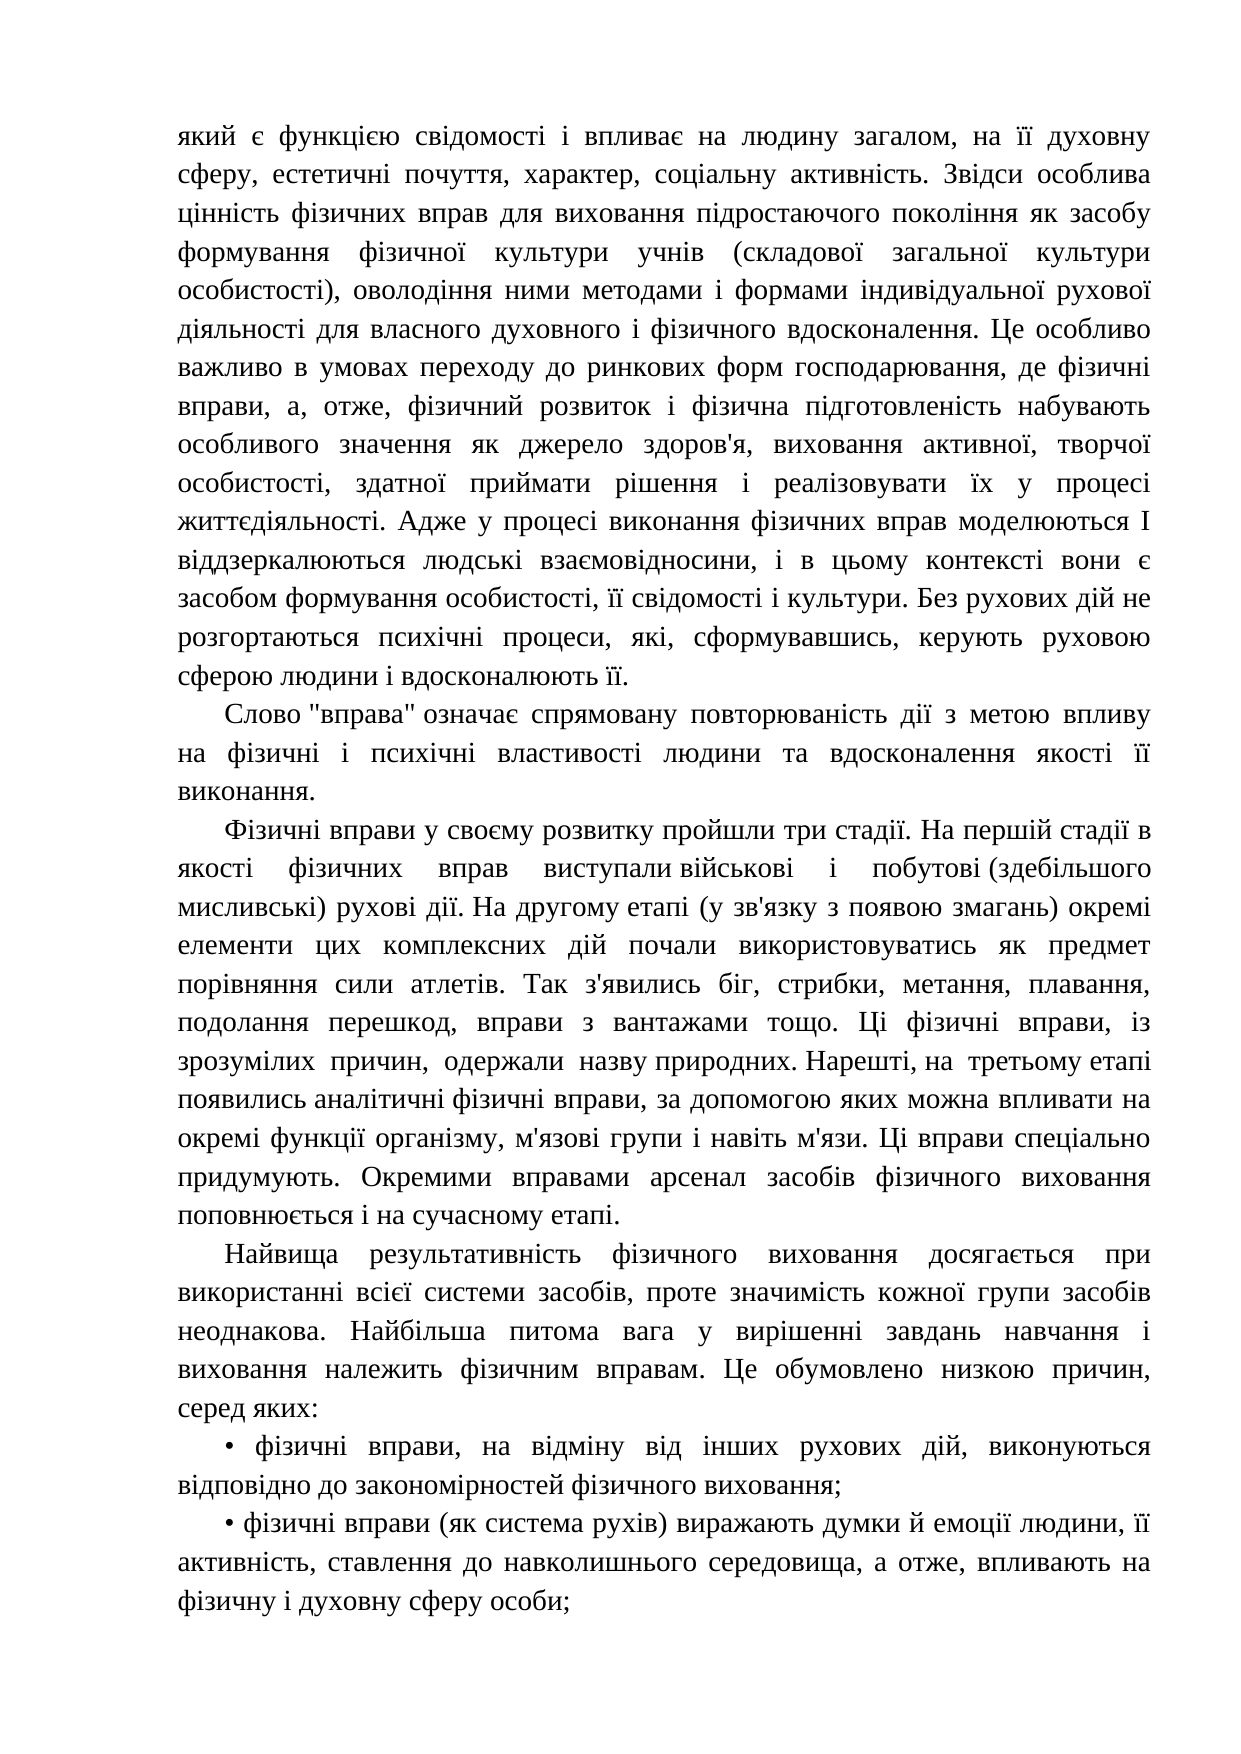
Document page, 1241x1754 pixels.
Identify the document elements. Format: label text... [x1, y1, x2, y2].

text • фізичні вправи (як система рухів) виражають думки й емоції людини, її активність, ставлення до навколишнього середовища, а отже, впливають на фізичну і духовну сферу особи; [177, 1506, 1152, 1616]
text Найвища результативність фізичного виховання досягається при використанні всієї системи засобів, проте значимість кожної групи засобів неоднакова. Найбільша питома вага у вирішенні завдань навчання і виховання належить фізичним вправам. Це обумовлено низкою причин, серед яких: [177, 1236, 1152, 1423]
text Слово "вправа" означає спрямовану повторюваність дії з метою впливу на фізичні і психічні властивості людини та вдосконалення якості її виконання. [177, 696, 1152, 807]
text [177, 118, 1152, 691]
text Фізичні вправи у своєму розвитку пройшли три стадії. На першій стадії в якості фізичних вправ виступали військові і побутові (здебільшого мисливські) рухові дії. На другому етапі (у зв'язку з появою змагань) окремі елементи цих комплексних дій почали використовуватись як предмет порівняння сили атлетів. Так з'явились біг, стрибки, метання, плавання, подолання перешкод, вправи з вантажами тощо. Ці фізичні вправи, із зрозумілих причин, одержали назву природних. Нарешті, на третьому етапі появились аналітичні фізичні вправи, за допомогою яких можна впливати на окремі функції організму, м'язові групи і навіть м'язи. Ці вправи спеціально придумують. Окремими вправами арсенал засобів фізичного виховання поповнюється і на сучасному етапі. [177, 812, 1152, 1231]
text • фізичні вправи, на відміну від інших рухових дій, виконуються відповідно до закономірностей фізичного виховання; [177, 1428, 1152, 1501]
